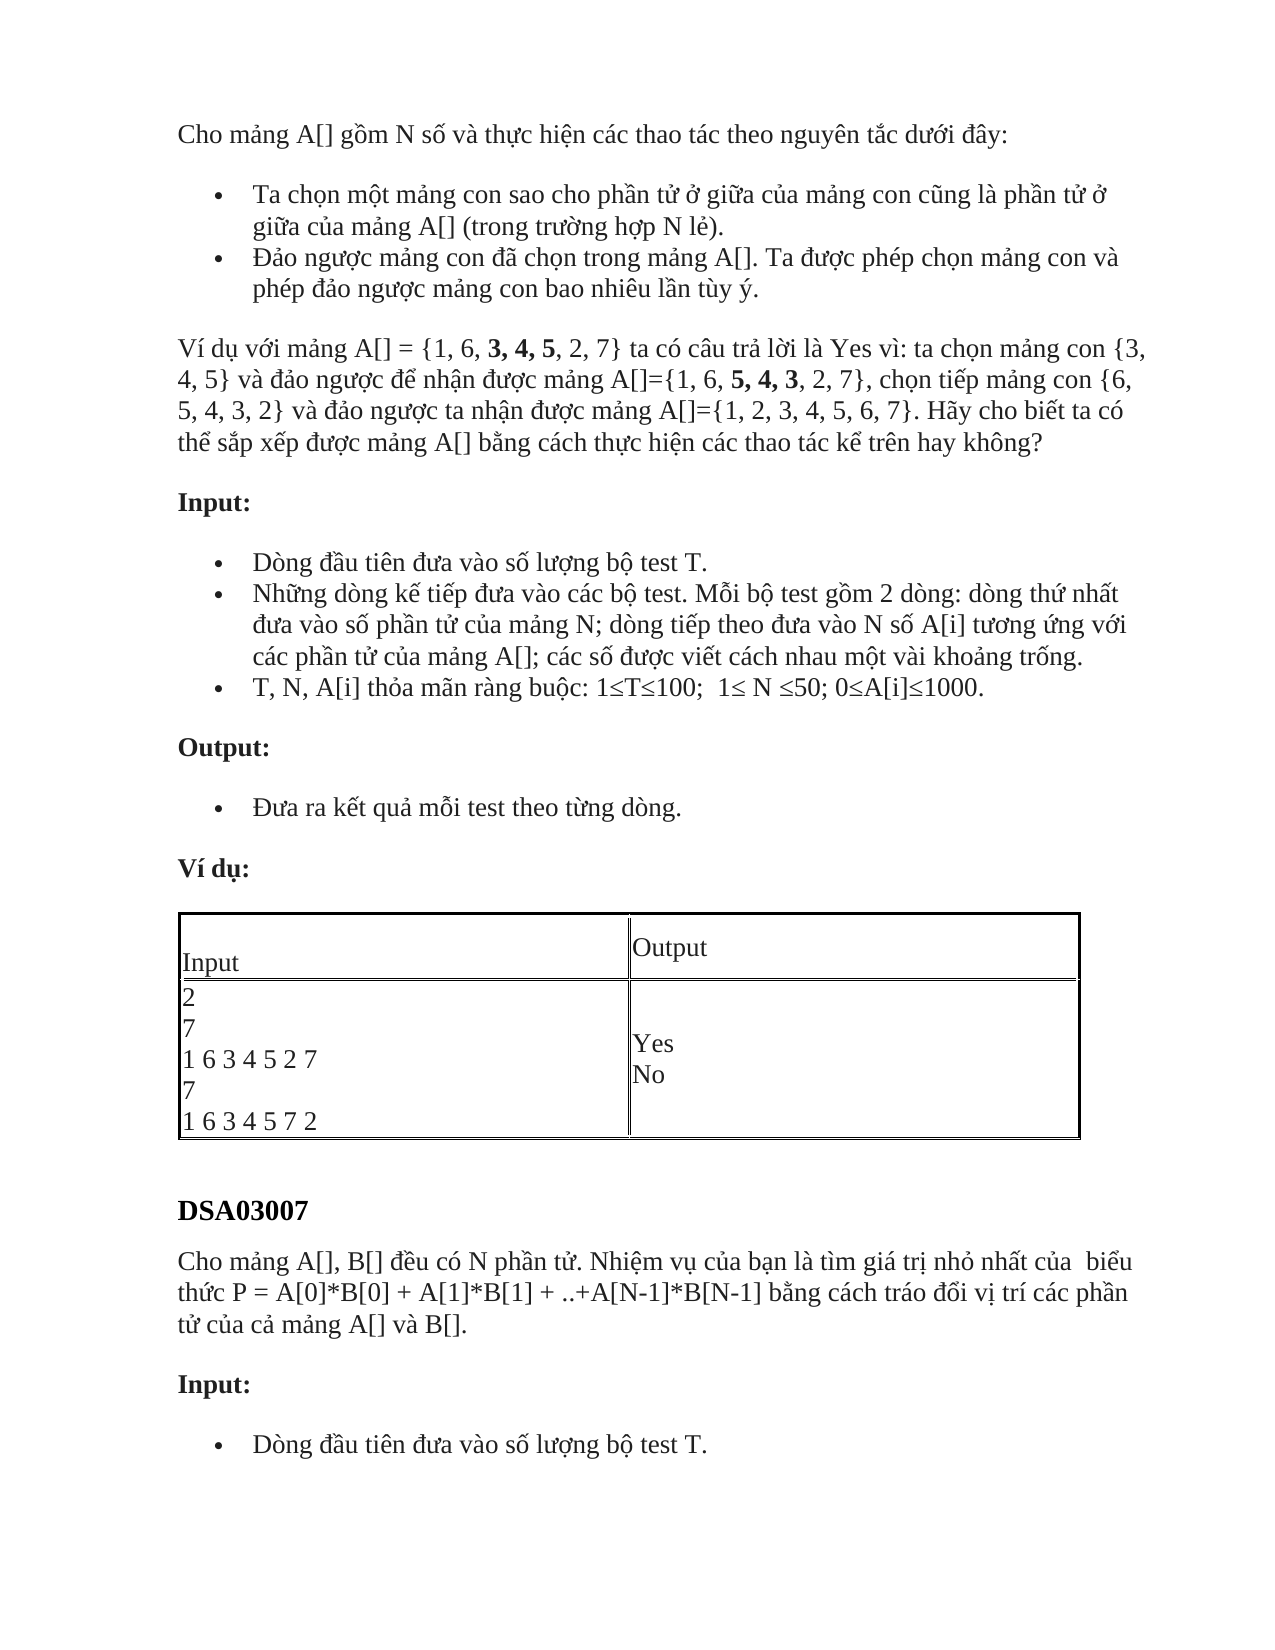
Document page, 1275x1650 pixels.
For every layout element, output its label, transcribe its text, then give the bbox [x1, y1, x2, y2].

list Những dòng kế tiếp đưa vào các bộ test. Mỗi bộ test gồm 2 dòng: dòng thứ nhất đưa vào số phần tử của mảng N; dòng tiếp theo đưa vào N số A[i] tương ứng với các phần tử của mảng A[]; các số được viết cách nhau một vài khoảng trống. [215, 577, 1157, 671]
text Ví dụ: [177, 852, 1157, 883]
list Dòng đầu tiên đưa vào số lượng bộ test T. [215, 1428, 1157, 1459]
text Input: [177, 1368, 1157, 1399]
text Ví dụ với mảng A[] = {1, 6, 3, 4, 5, 2, 7} ta có câu trả lời là Yes vì: ta chọn mảng con {3, 4, 5} và đảo ngược để nhận được mảng A[]={1, 6, 5, 4, 3, 2, 7}, chọn tiếp mảng con {6, 5, 4, 3, 2} và đảo ngược ta nhận được mảng A[]={1, 2, 3, 4, 5, 6, 7}. Hãy cho biết ta có thể sắp xếp được mảng A[] bằng cách thực hiện các thao tác kể trên hay không? [177, 332, 1157, 457]
table_header Input [181, 915, 629, 978]
list Dòng đầu tiên đưa vào số lượng bộ test T. [215, 546, 1157, 577]
list Ta chọn một mảng con sao cho phần tử ở giữa của mảng con cũng là phần tử ở giữa của mảng A[] (trong trường hợp N lẻ). [215, 178, 1157, 241]
list Đảo ngược mảng con đã chọn trong mảng A[]. Ta được phép chọn mảng con và phép đảo ngược mảng con bao nhiêu lần tùy ý. [215, 241, 1157, 303]
text Cho mảng A[], B[] đều có N phần tử. Nhiệm vụ của bạn là tìm giá trị nhỏ nhất của biểu thức P = A[0]*B[0] + A[1]*B[1] + ..+A[N-1]*B[N-1] bằng cách tráo đổi vị trí các phần tử của cả mảng A[] và B[]. [177, 1245, 1157, 1339]
text Output: [177, 731, 1157, 762]
list Đưa ra kết quả mỗi test theo từng dòng. [215, 791, 1157, 823]
text Cho mảng A[] gồm N số và thực hiện các thao tác theo nguyên tắc dưới đây: [177, 118, 1157, 149]
table_header Output [630, 915, 1078, 978]
table_cell Yes No [630, 978, 1079, 1137]
table_cell 2 7 1 6 3 4 5 2 7 7 1 6 3 4 5 7 2 [180, 978, 629, 1137]
list T, N, A[i] thỏa mãn ràng buộc: 1≤T≤100; 1≤ N ≤50; 0≤A[i]≤1000. [215, 671, 1157, 702]
text Input: [177, 486, 1157, 517]
text DSA03007 [177, 1193, 1157, 1226]
